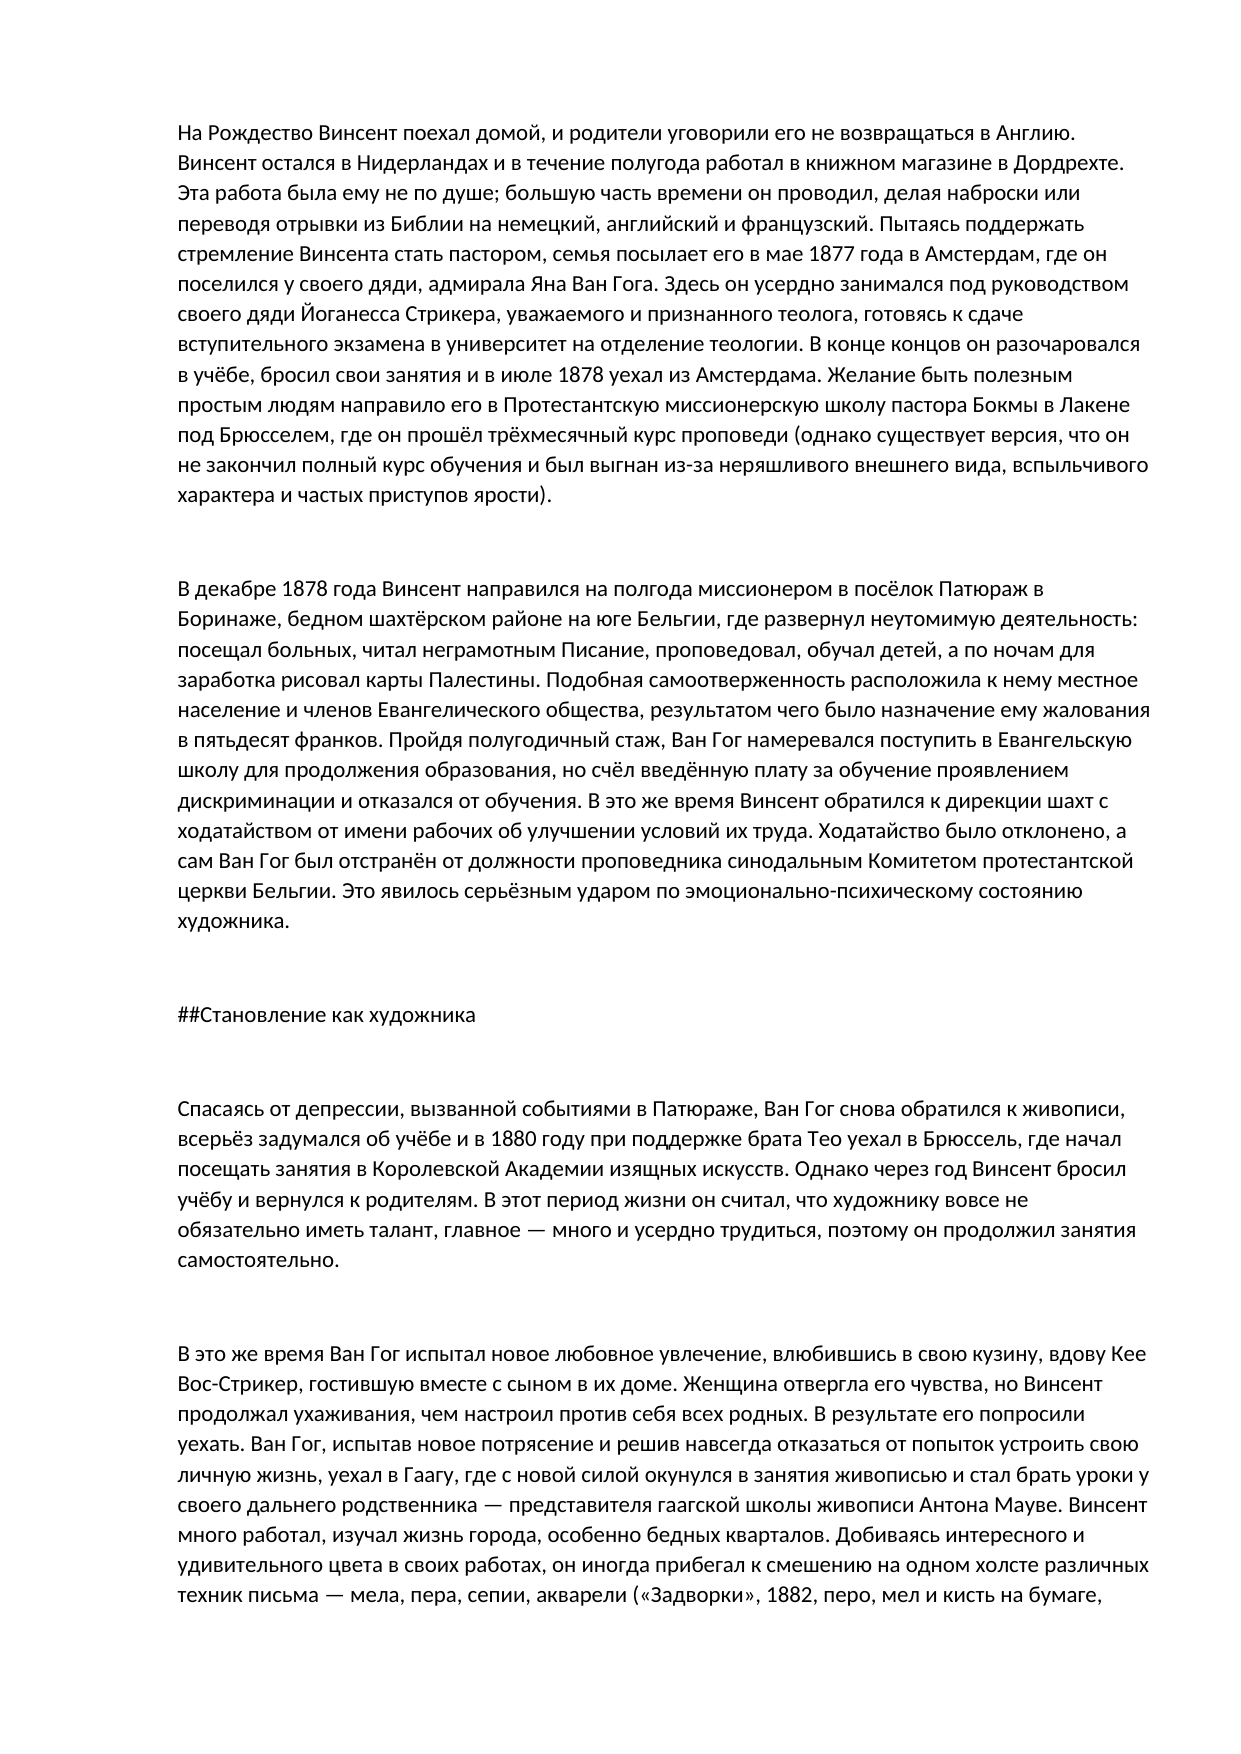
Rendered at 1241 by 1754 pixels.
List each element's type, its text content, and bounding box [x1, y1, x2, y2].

text На Рождество Винсент поехал домой, и родители уговорили его не возвращаться в Англию. Винсент остался в Нидерландах и в течение полугода работал в книжном магазине в Дордрехте. Эта работа была ему не по душе; большую часть времени он проводил, делая наброски или переводя отрывки из Библии на немецкий, английский и французский. Пытаясь поддержать стремление Винсента стать пастором, семья посылает его в мае 1877 года в Амстердам, где он поселился у своего дяди, адмирала Яна Ван Гога. Здесь он усердно занимался под руководством своего дяди Йоганесса Стрикера, уважаемого и признанного теолога, готовясь к сдаче вступительного экзамена в университет на отделение теологии. В конце концов он разочаровался в учёбе, бросил свои занятия и в июле 1878 уехал из Амстердама. Желание быть полезным простым людям направило его в Протестантскую миссионерскую школу пастора Бокмы в Лакене под Брюсселем, где он прошёл трёхмесячный курс проповеди (однако существует версия, что он не закончил полный курс обучения и был выгнан из-за неряшливого внешнего вида, вспыльчивого характера и частых приступов ярости). [177, 118, 1152, 509]
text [177, 1339, 1152, 1609]
text В декабре 1878 года Винсент направился на полгода миссионером в посёлок Патюраж в Боринаже, бедном шахтёрском районе на юге Бельгии, где развернул неутомимую деятельность: посещал больных, читал неграмотным Писание, проповедовал, обучал детей, а по ночам для заработка рисовал карты Палестины. Подобная самоотверженность расположила к нему местное население и членов Евангелического общества, результатом чего было назначение ему жалования в пятьдесят франков. Пройдя полугодичный стаж, Ван Гог намеревался поступить в Евангельскую школу для продолжения образования, но счёл введённую плату за обучение проявлением дискриминации и отказался от обучения. В это же время Винсент обратился к дирекции шахт с ходатайством от имени рабочих об улучшении условий их труда. Ходатайство было отклонено, а сам Ван Гог был отстранён от должности проповедника синодальным Комитетом протестантской церкви Бельгии. Это явилось серьёзным ударом по эмоционально-психическому состоянию художника. [177, 574, 1152, 935]
text ##Становление как художника [177, 1000, 1152, 1028]
text Спасаясь от депрессии, вызванной событиями в Патюраже, Ван Гог снова обратился к живописи, всерьёз задумался об учёбе и в 1880 году при поддержке брата Тео уехал в Брюссель, где начал посещать занятия в Королевской Академии изящных искусств. Однако через год Винсент бросил учёбу и вернулся к родителям. В этот период жизни он считал, что художнику вовсе не обязательно иметь талант, главное — много и усердно трудиться, поэтому он продолжил занятия самостоятельно. [177, 1094, 1152, 1273]
